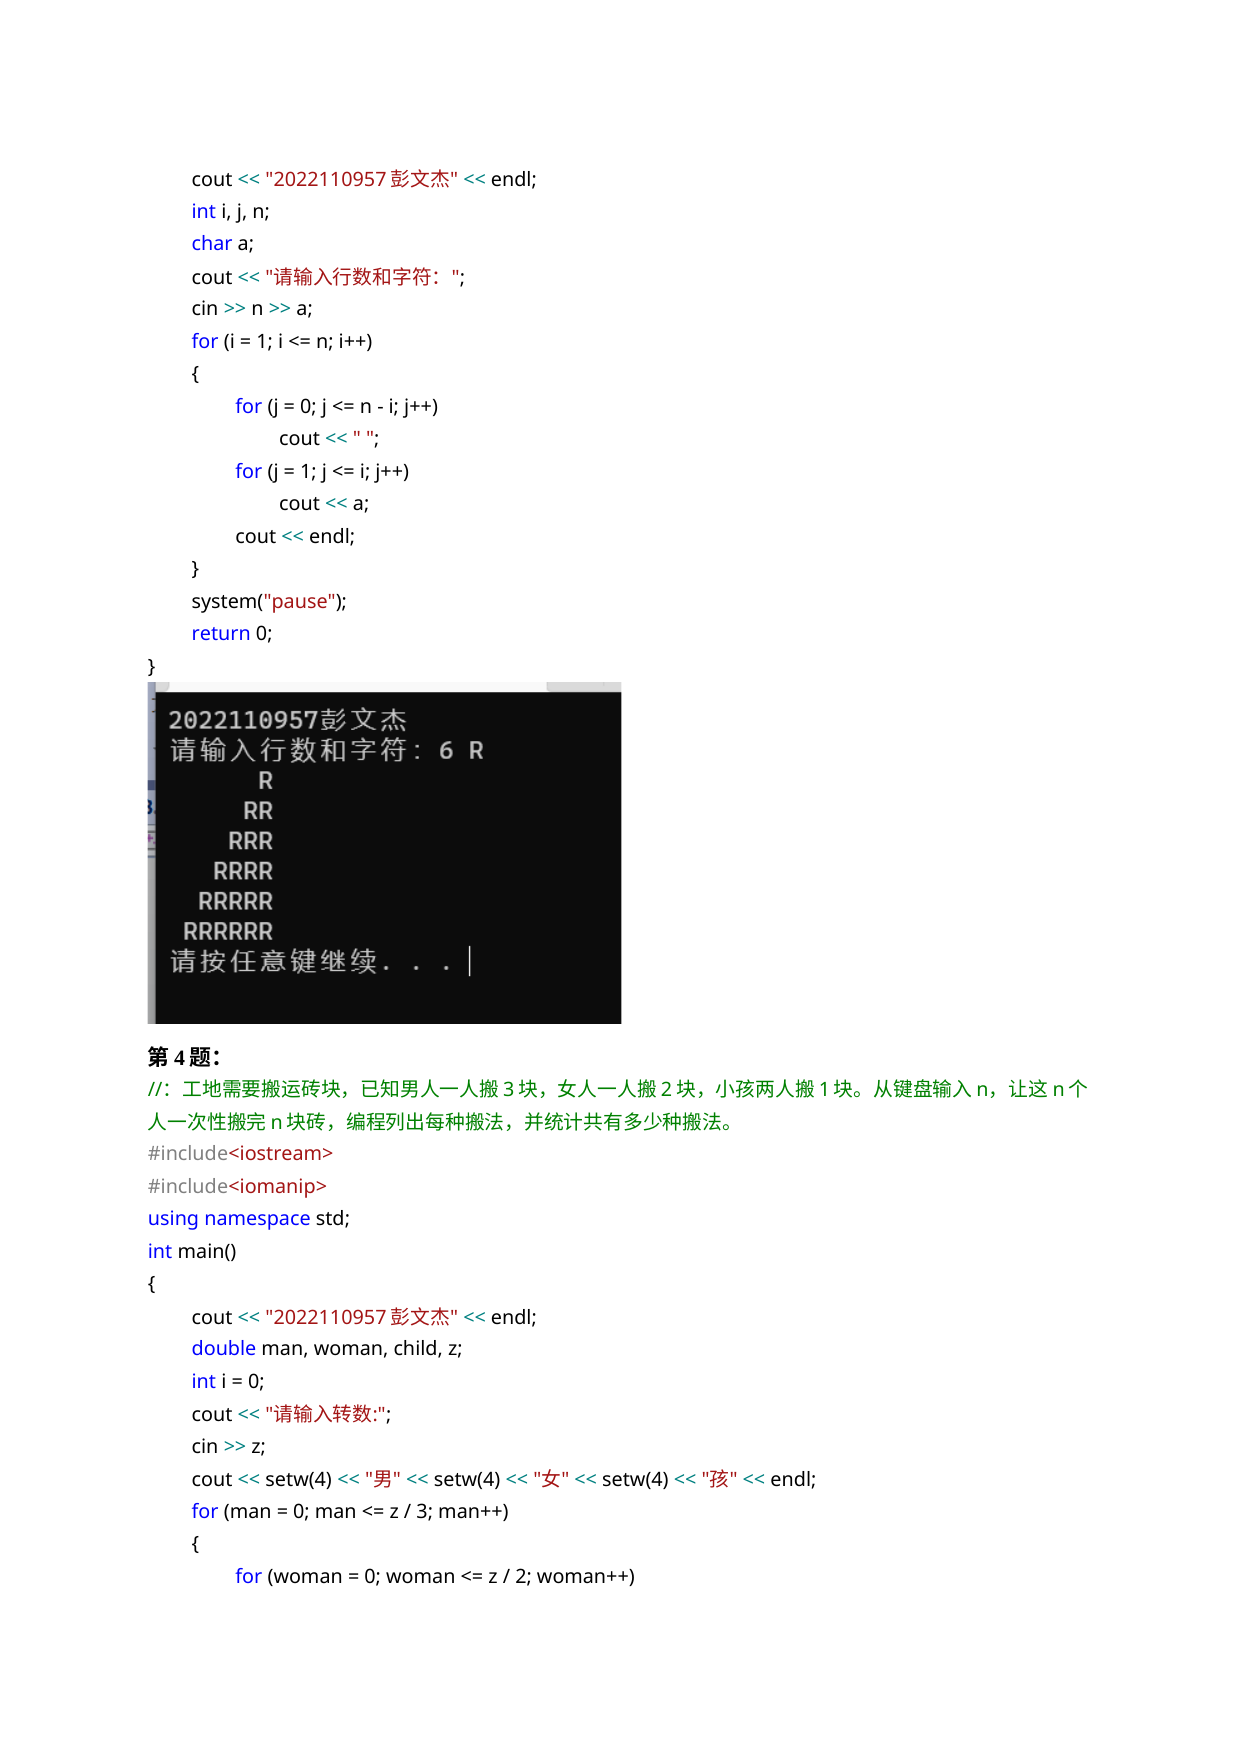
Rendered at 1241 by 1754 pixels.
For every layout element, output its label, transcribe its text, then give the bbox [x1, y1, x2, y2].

text for (man = 0; man <= z / 3; man++) [148, 1494, 1092, 1527]
text system("pause"); [148, 584, 1092, 617]
text 第4题： [148, 1039, 1092, 1072]
text cin >> n >> a; [148, 292, 1092, 324]
text int main() [148, 1234, 1092, 1267]
text for (i = 1; i <= n; i++) [148, 324, 1092, 357]
text char a; [148, 227, 1092, 259]
text #include<iomanip> [148, 1169, 1092, 1202]
text cout << "2022110957彭文杰" << endl; [148, 162, 1092, 194]
text cout << endl; [148, 519, 1092, 552]
text { [148, 1527, 1092, 1559]
text cout << "请输入转数:"; [148, 1397, 1092, 1429]
text cin >> z; [148, 1429, 1092, 1462]
text cout << a; [148, 487, 1092, 519]
text using namespace std; [148, 1202, 1092, 1234]
picture [147, 682, 622, 1024]
text cout << setw(4) << "男" << setw(4) << "女" << setw(4) << "孩" << endl; [148, 1462, 1092, 1494]
text double man, woman, child, z; [148, 1332, 1092, 1364]
text cout << "请输入行数和字符："; [148, 259, 1092, 292]
text { [148, 357, 1092, 389]
text for (j = 1; j <= i; j++) [148, 454, 1092, 487]
text cout << "2022110957彭文杰" << endl; [148, 1299, 1092, 1332]
text { [148, 1267, 1092, 1299]
text cout << " "; [148, 422, 1092, 454]
text } [148, 552, 1092, 584]
text } [148, 649, 1092, 682]
text for (woman = 0; woman <= z / 2; woman++) [148, 1559, 1092, 1592]
text return 0; [148, 617, 1092, 649]
text int i = 0; [148, 1364, 1092, 1397]
text int i, j, n; [148, 194, 1092, 227]
text for (j = 0; j <= n - i; j++) [148, 389, 1092, 422]
text #include<iostream> [148, 1137, 1092, 1169]
text //：工地需要搬运砖块，已知男人一人搬3块，女人一人搬2块，小孩两人搬1块。从键盘输入n，让这 n个人一次性搬完n块砖，编程列出每种搬法，并统计共有多少种搬法。 [148, 1072, 1092, 1137]
